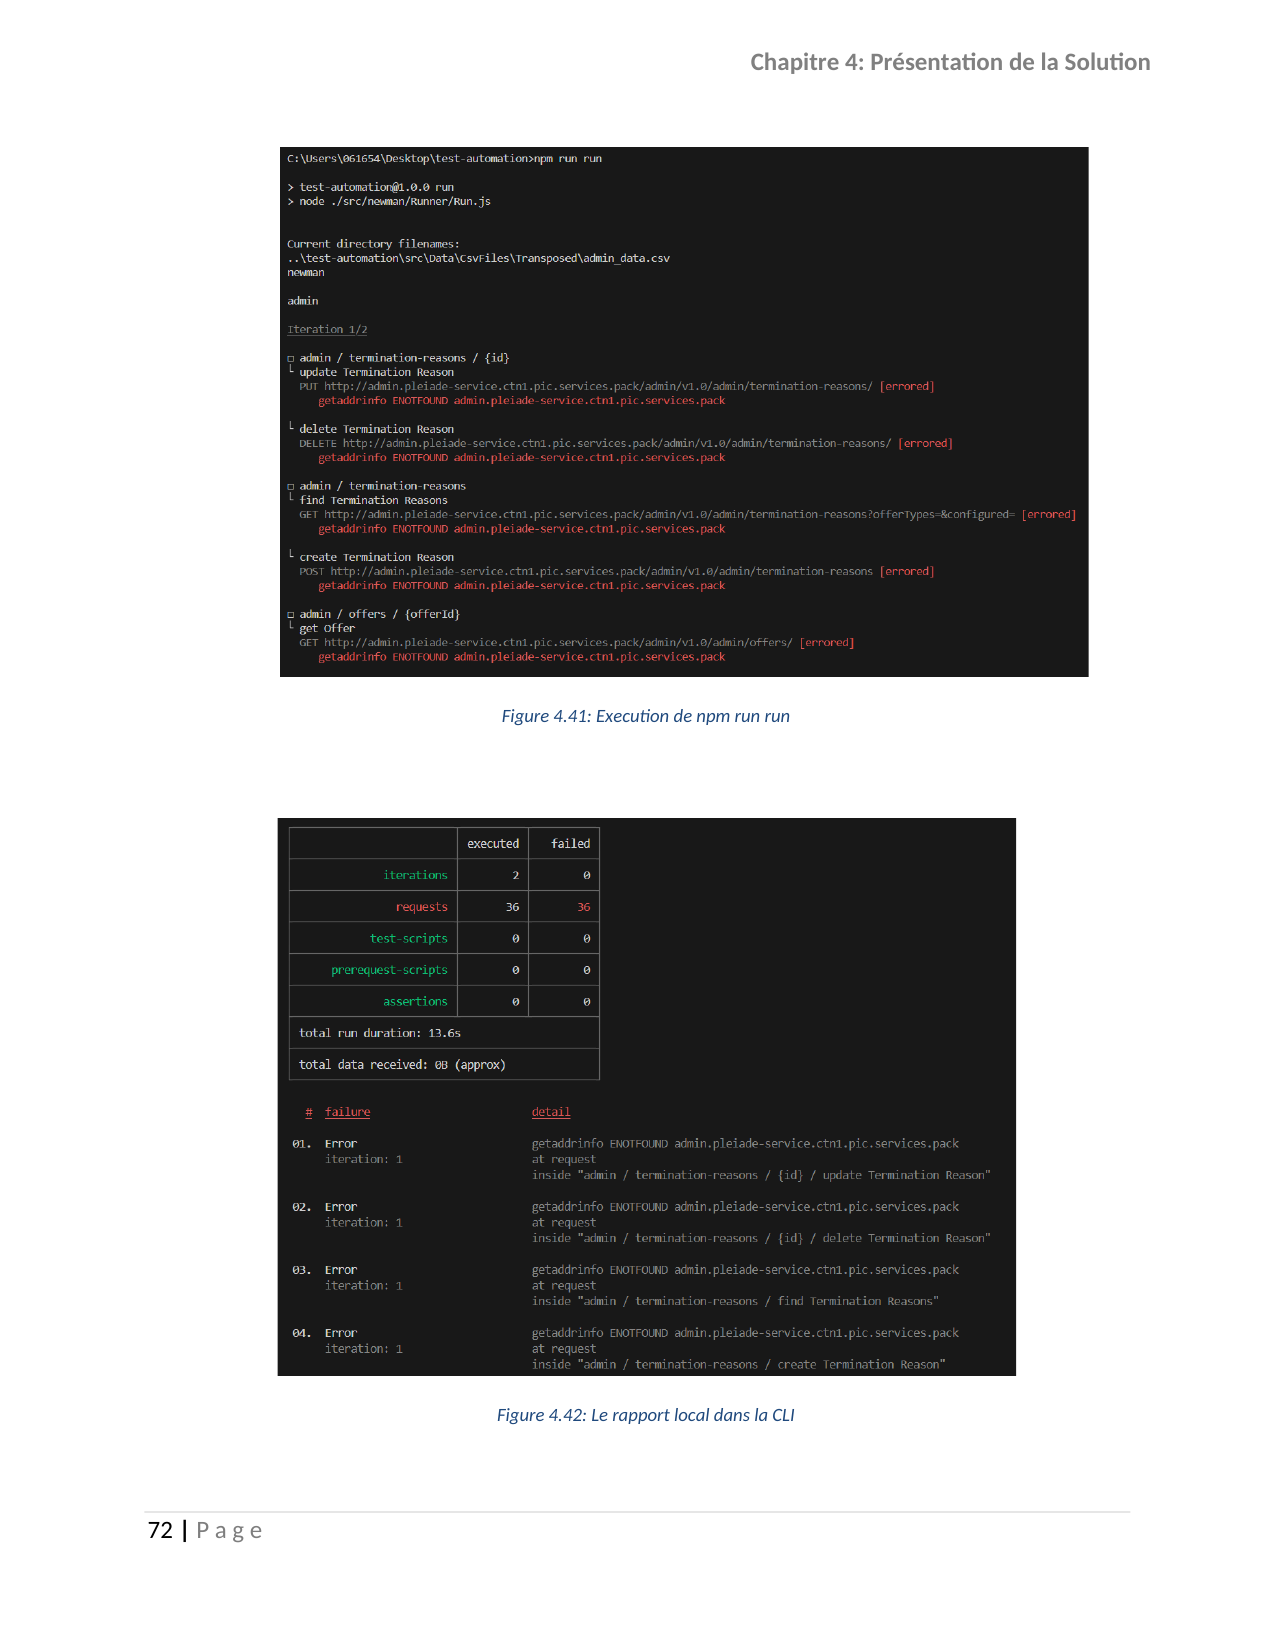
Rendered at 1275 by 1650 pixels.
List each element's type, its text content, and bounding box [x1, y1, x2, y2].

picture [280, 147, 1089, 677]
text Figure 4.42: Le rapport local dans la CLI [46, 1404, 1248, 1427]
text Figure 4.41: Execution de npm run run [46, 705, 1248, 728]
picture [277, 818, 1017, 1376]
